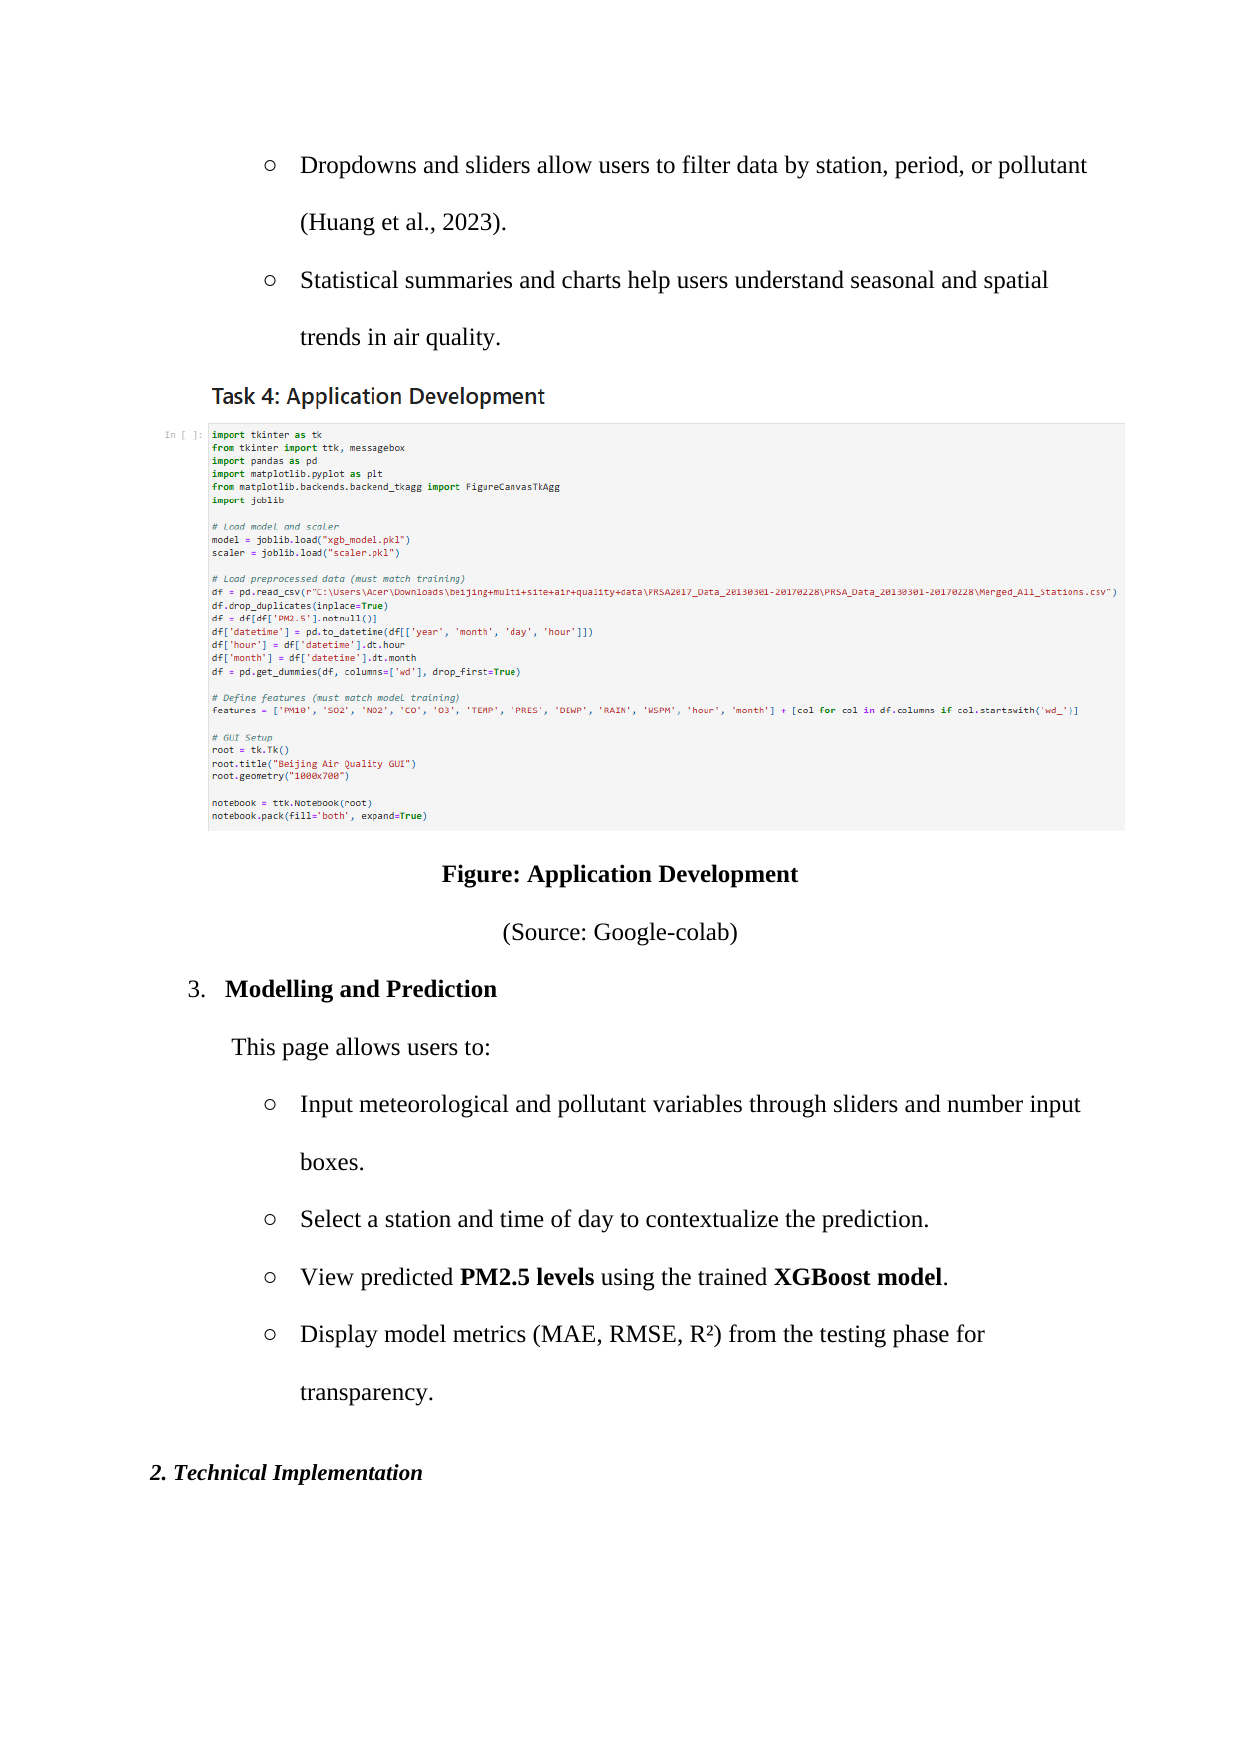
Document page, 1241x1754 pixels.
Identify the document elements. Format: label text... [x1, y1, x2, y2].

picture [150, 380, 1125, 831]
list Modelling and Prediction This page allows users to: [187, 974, 1090, 1060]
list Input meteorological and pollutant variables through sliders and number input boxes. [262, 1089, 1090, 1175]
list View predicted PM2.5 levels using the trained XGBoost model. [262, 1262, 1090, 1290]
subtitle 2. Technical Implementation [150, 1459, 1090, 1485]
list Select a station and time of day to contextualize the prediction. [262, 1204, 1090, 1233]
text (Source: Google-colab) [150, 917, 1090, 945]
list Dropdowns and sliders allow users to filter data by station, period, or pollutant (Huang et al., 2023). [262, 150, 1090, 236]
list Display model metrics (MAE, RMSE, R²) from the testing phase for transparency. [262, 1319, 1090, 1405]
text Figure: Application Development [150, 859, 1090, 888]
list Statistical summaries and charts help users understand seasonal and spatial trends in air quality. [262, 265, 1090, 351]
